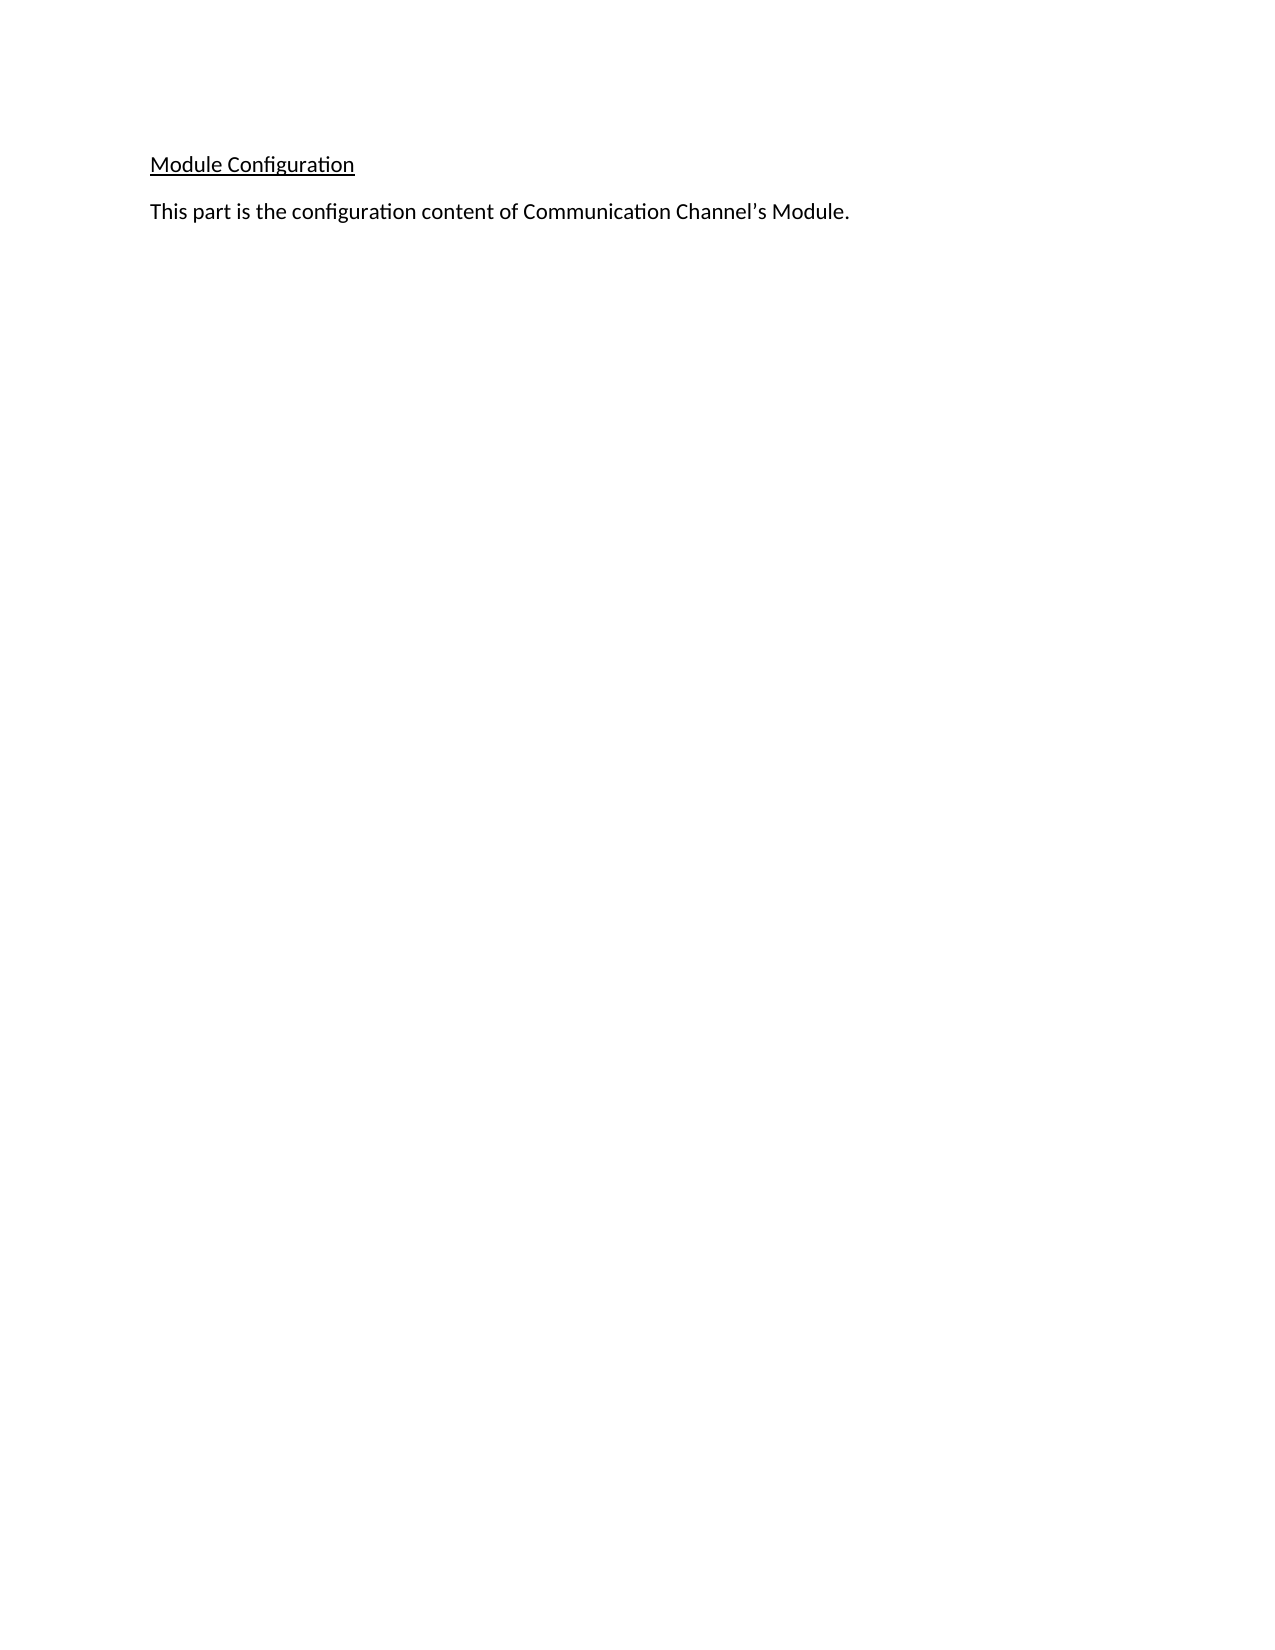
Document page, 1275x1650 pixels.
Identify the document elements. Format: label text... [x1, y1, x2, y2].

text This part is the configuration content of Communication Channel’s Module. [150, 197, 1125, 225]
text Module Configuration [150, 150, 1125, 178]
